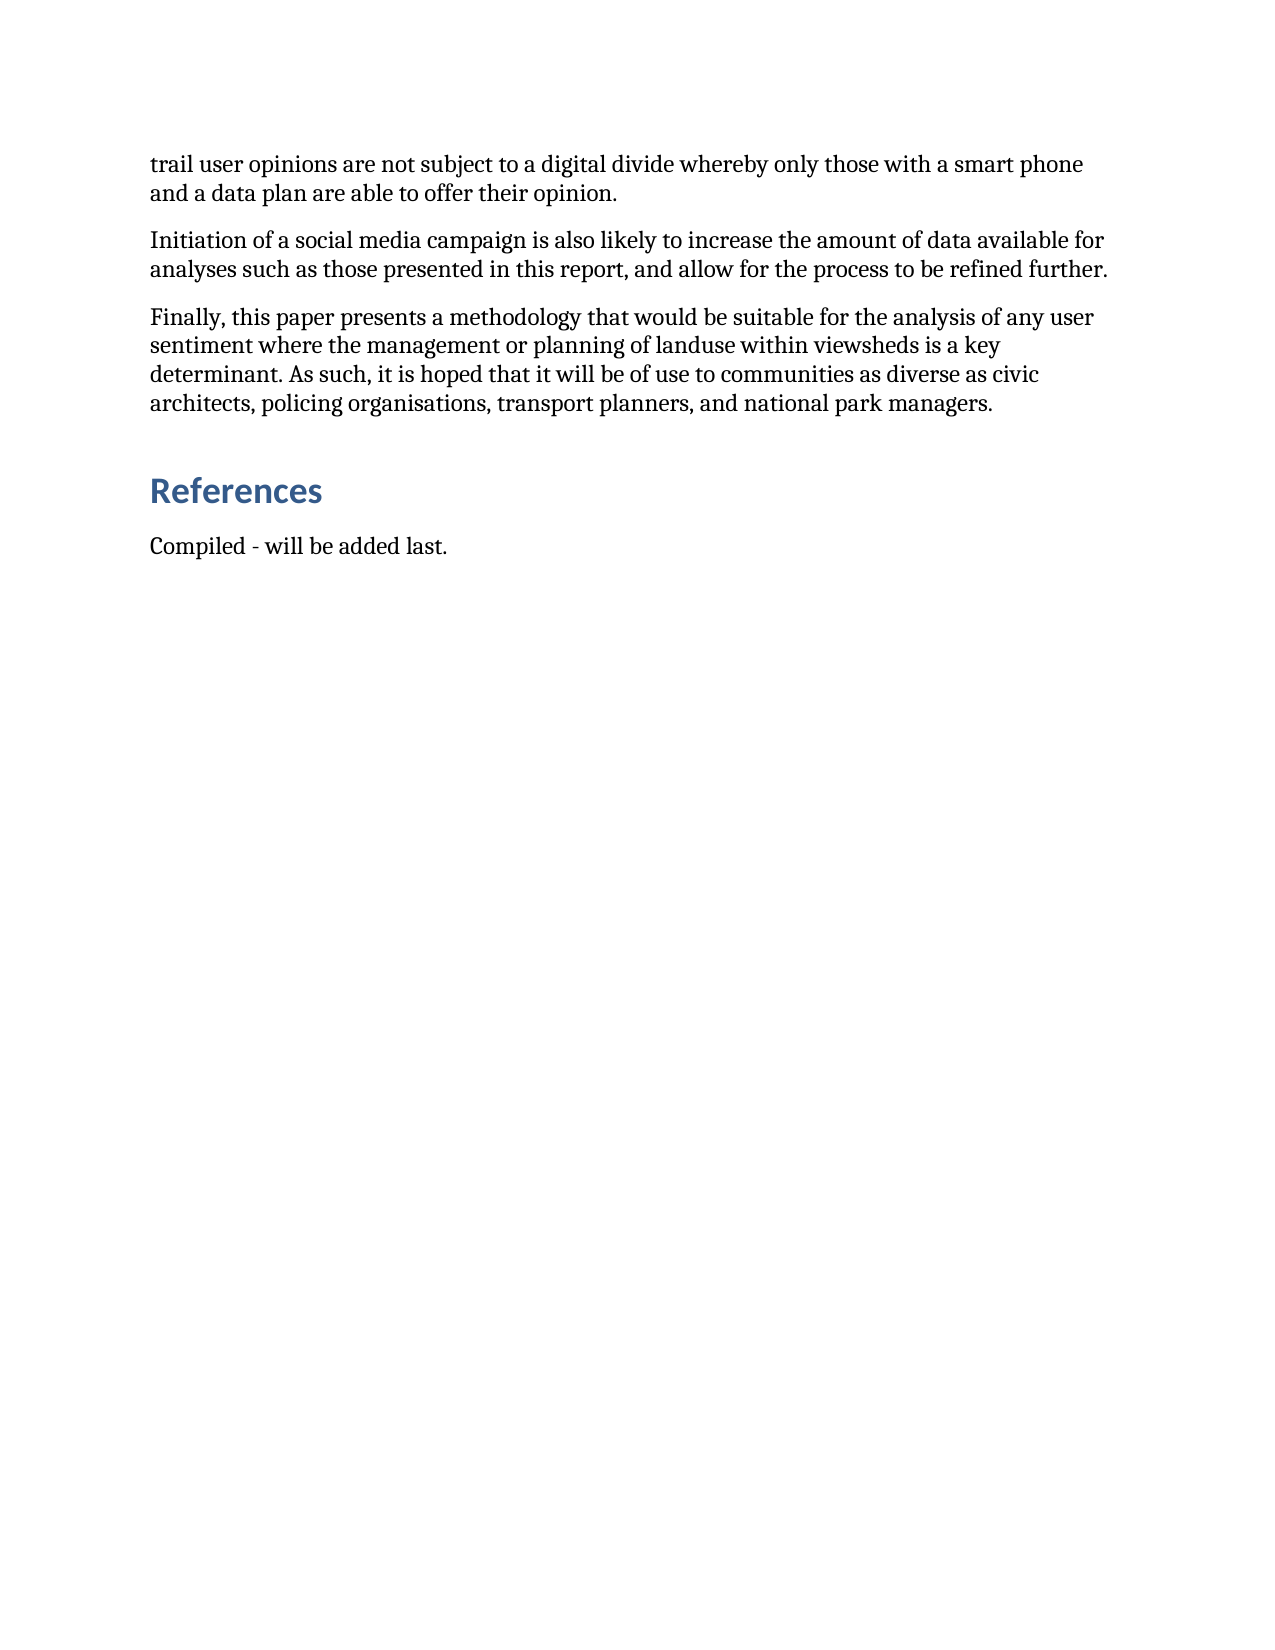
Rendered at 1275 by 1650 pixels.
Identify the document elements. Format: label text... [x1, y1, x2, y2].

text Initiation of a social media campaign is also likely to increase the amount of data available for analyses such as those presented in this report, and allow for the process to be refined further. [150, 226, 1125, 284]
text Finally, this paper presents a methodology that would be suitable for the analysis of any user sentiment where the management or planning of landuse within viewsheds is a key determinant. As such, it is hoped that it will be of use to communities as diverse as civic architects, policing organisations, transport planners, and national park managers. [150, 302, 1125, 417]
subtitle References [150, 467, 1125, 513]
text Compiled - will be added last. [150, 532, 1125, 561]
